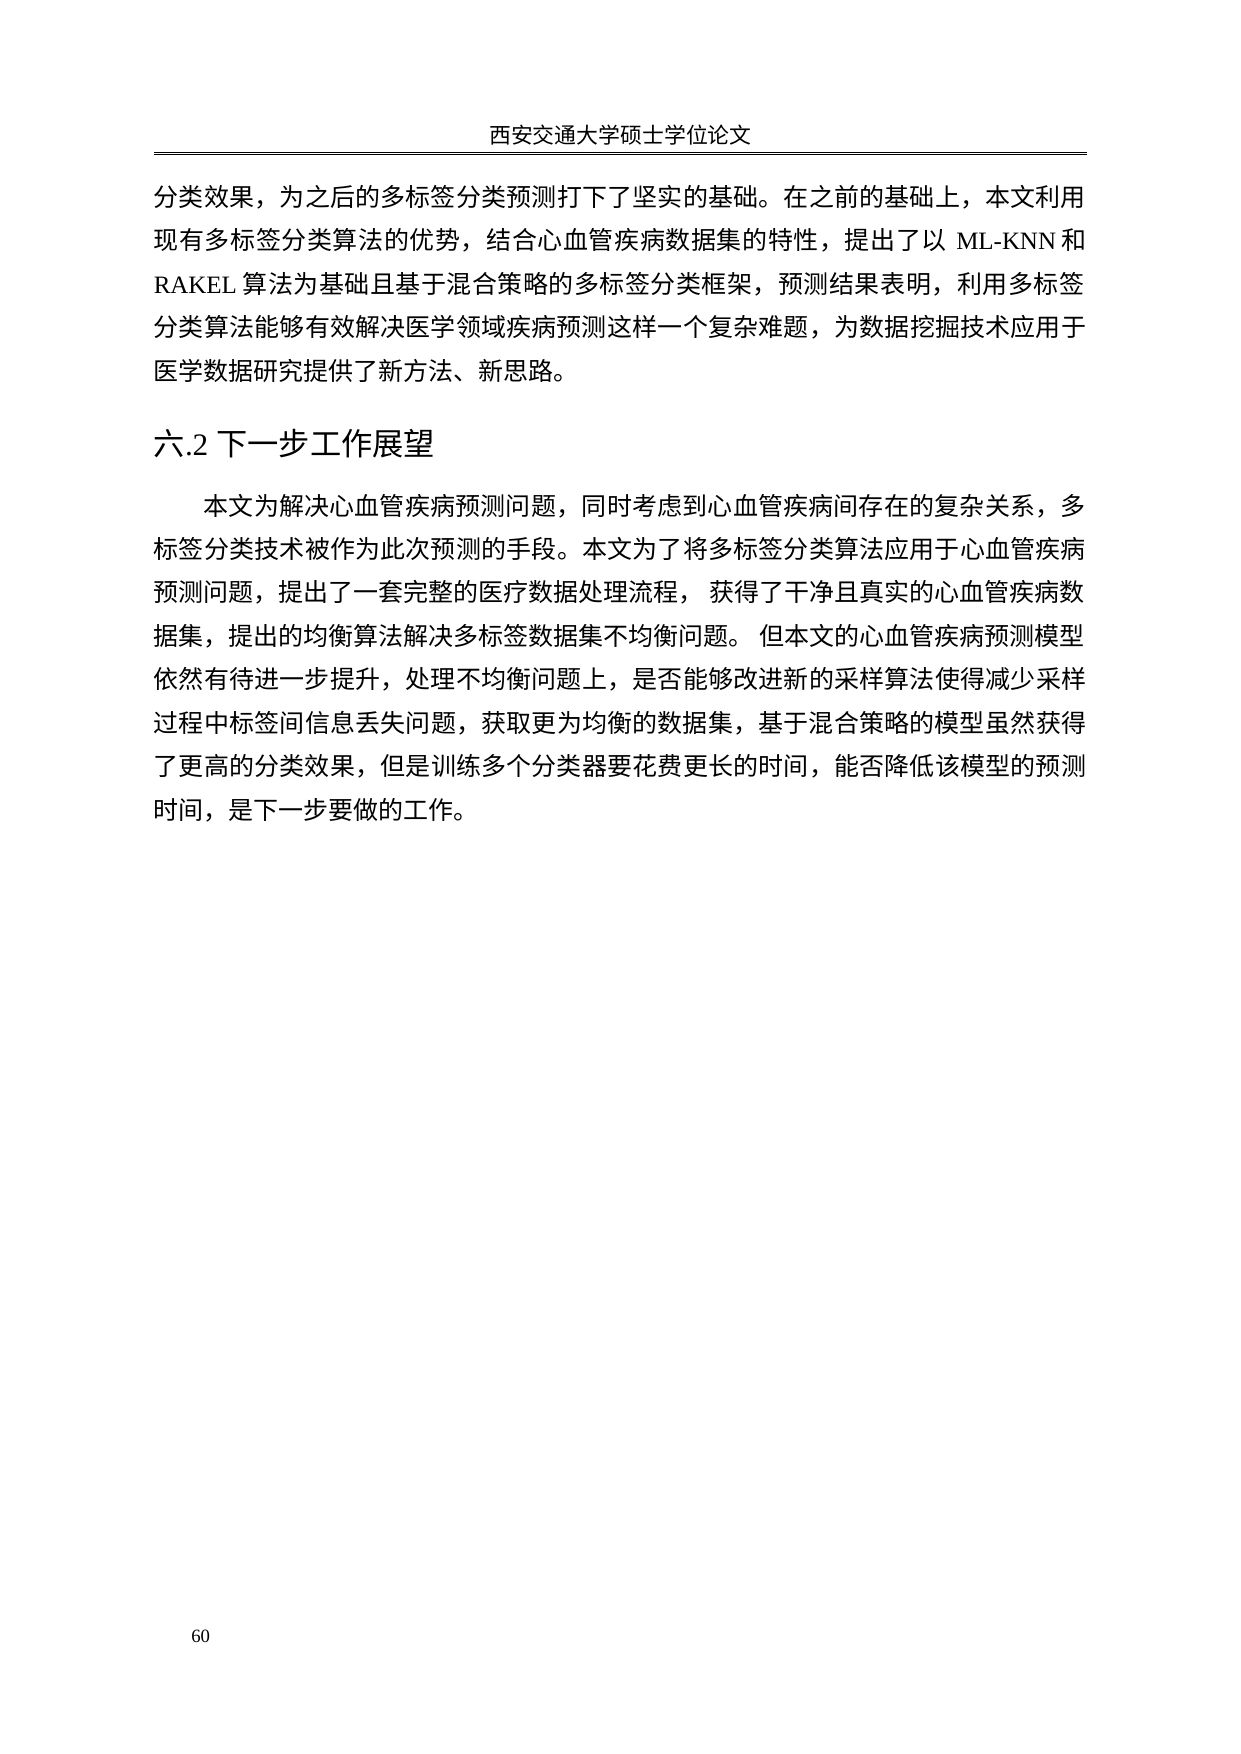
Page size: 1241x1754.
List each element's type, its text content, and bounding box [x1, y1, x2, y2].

subtitle 下一步工作展望 [153, 419, 1087, 464]
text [153, 177, 1087, 387]
text 本文为解决心血管疾病预测问题，同时考虑到心血管疾病间存在的复杂关系，多标签分类技术被作为此次预测的手段。本文为了将多标签分类算法应用于心血管疾病预测问题，提出了一套完整的医疗数据处理流程， 获得了干净且真实的心血管疾病数据集，提出的均衡算法解决多标签数据集不均衡问题。 但本文的心血管疾病预测模型依然有待进一步提升，处理不均衡问题上，是否能够改进新的采样算法使得减少采样过程中标签间信息丢失问题，获取更为均衡的数据集，基于混合策略的模型虽然获得了更高的分类效果，但是训练多个分类器要花费更长的时间，能否降低该模型的预测时间，是下一步要做的工作。 [153, 486, 1087, 826]
